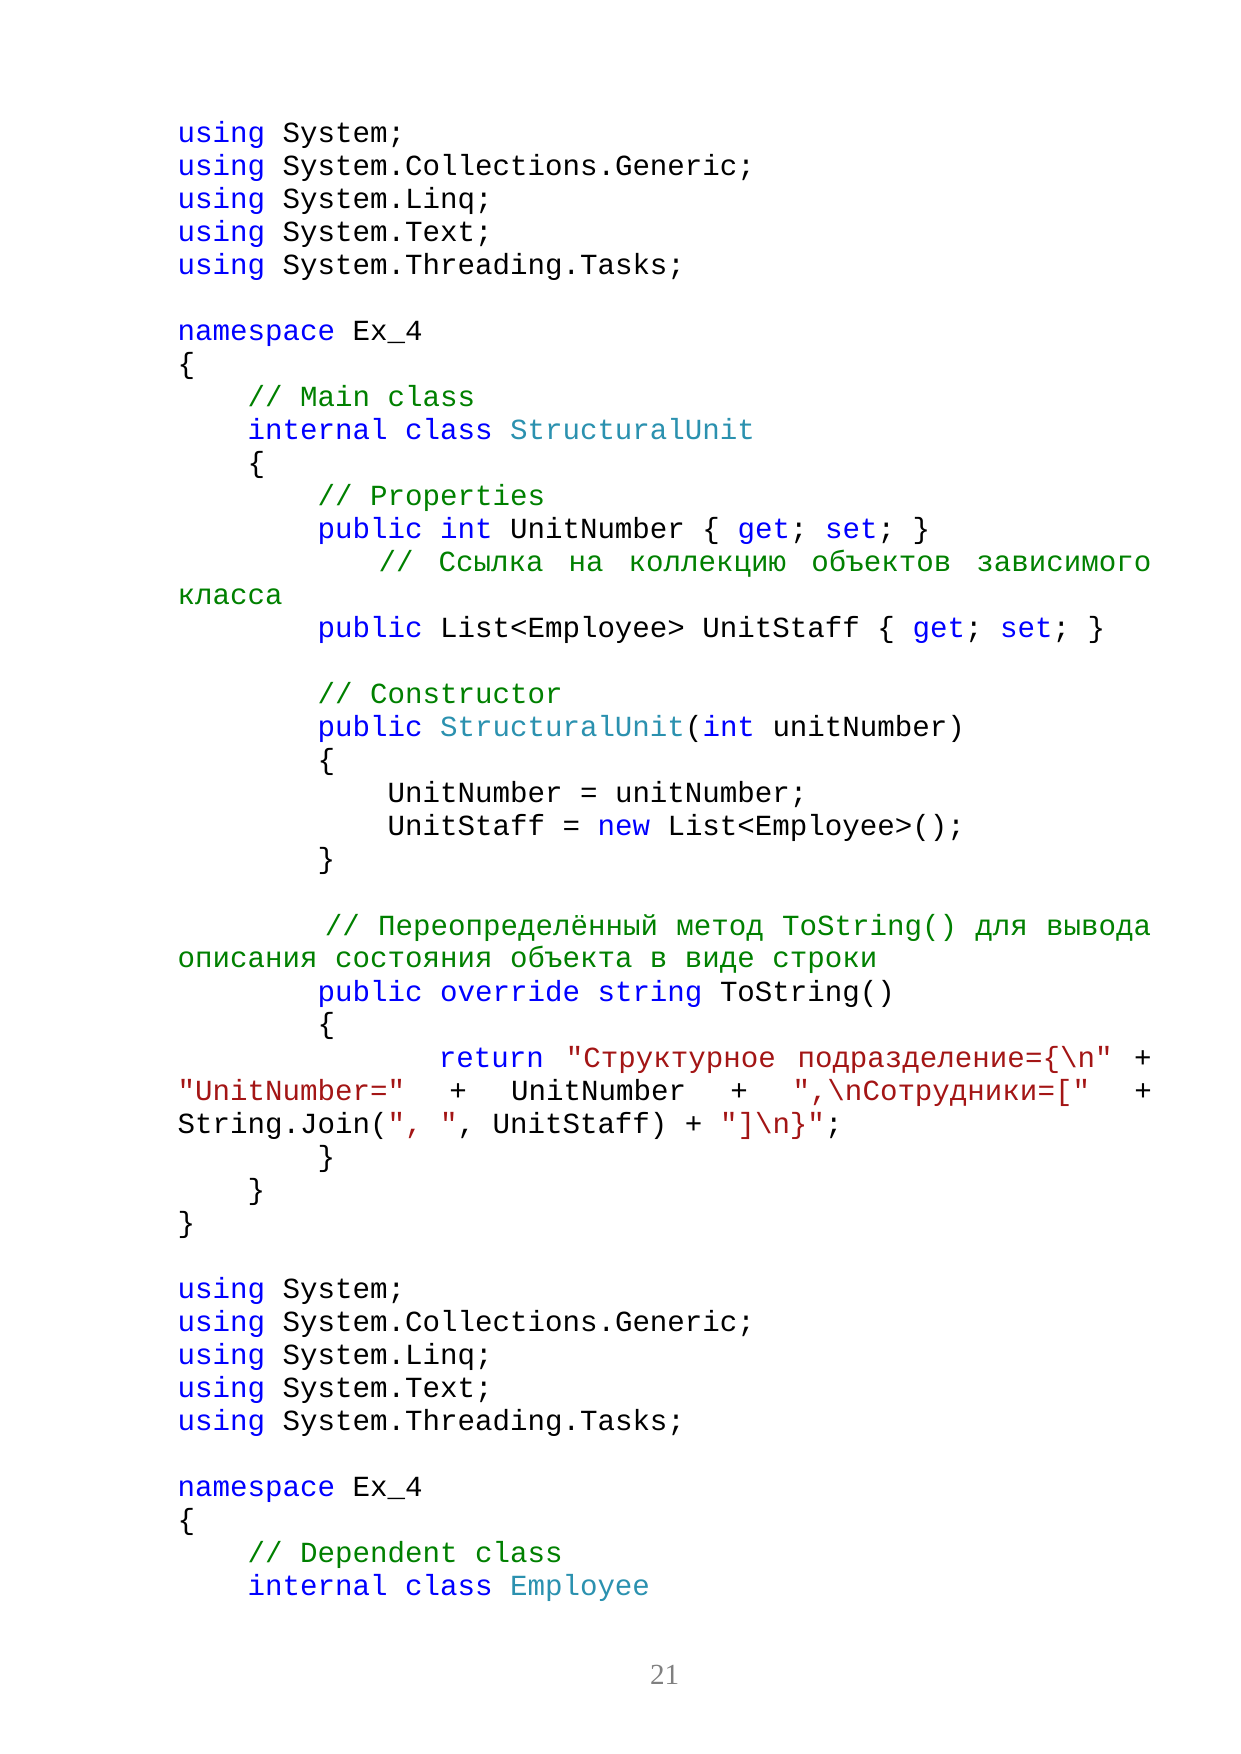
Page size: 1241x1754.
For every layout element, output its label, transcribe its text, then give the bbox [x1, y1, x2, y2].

text using System.Threading.Tasks; [177, 250, 1152, 283]
text using System.Text; [177, 217, 1152, 250]
text using System.Collections.Generic; [177, 151, 1152, 184]
text // Ссылка на коллекцию объектов зависимого класса [177, 547, 1152, 613]
text UnitNumber = unitNumber; [177, 778, 1152, 812]
text namespace Ex_4 [177, 1472, 1152, 1505]
text using System.Linq; [177, 184, 1152, 217]
text internal class Employee [177, 1571, 1152, 1604]
text // Constructor [177, 679, 1152, 712]
text using System.Threading.Tasks; [177, 1406, 1152, 1439]
text public StructuralUnit(int unitNumber) [177, 712, 1152, 746]
text public List<Employee> UnitStaff { get; set; } [177, 613, 1152, 646]
text internal class StructuralUnit [177, 415, 1152, 448]
text namespace Ex_4 [177, 316, 1152, 349]
text public int UnitNumber { get; set; } [177, 514, 1152, 547]
text return "Структурное подразделение={\n" + "UnitNumber=" + UnitNumber + ",\nСотрудники=[" + String.Join(", ", UnitStaff) + "]\n}"; [177, 1043, 1152, 1142]
text using System.Collections.Generic; [177, 1307, 1152, 1340]
text using System; [177, 1274, 1152, 1307]
text // Dependent class [177, 1538, 1152, 1571]
text { [177, 1505, 1152, 1538]
text // Переопределённый метод ToString() для вывода описания состояния объекта в виде строки [177, 911, 1152, 977]
text UnitStaff = new List<Employee>(); [177, 812, 1152, 844]
text { [177, 746, 1152, 778]
text } [177, 1175, 1152, 1208]
text { [177, 349, 1152, 382]
text } [177, 844, 1152, 878]
text using System.Linq; [177, 1340, 1152, 1373]
text using System.Text; [177, 1373, 1152, 1406]
text } [177, 1142, 1152, 1175]
text // Main class [177, 382, 1152, 415]
text public override string ToString() [177, 977, 1152, 1010]
text { [177, 1010, 1152, 1043]
text // Properties [177, 481, 1152, 514]
text } [177, 1208, 1152, 1241]
text { [177, 448, 1152, 481]
text using System; [177, 118, 1152, 151]
